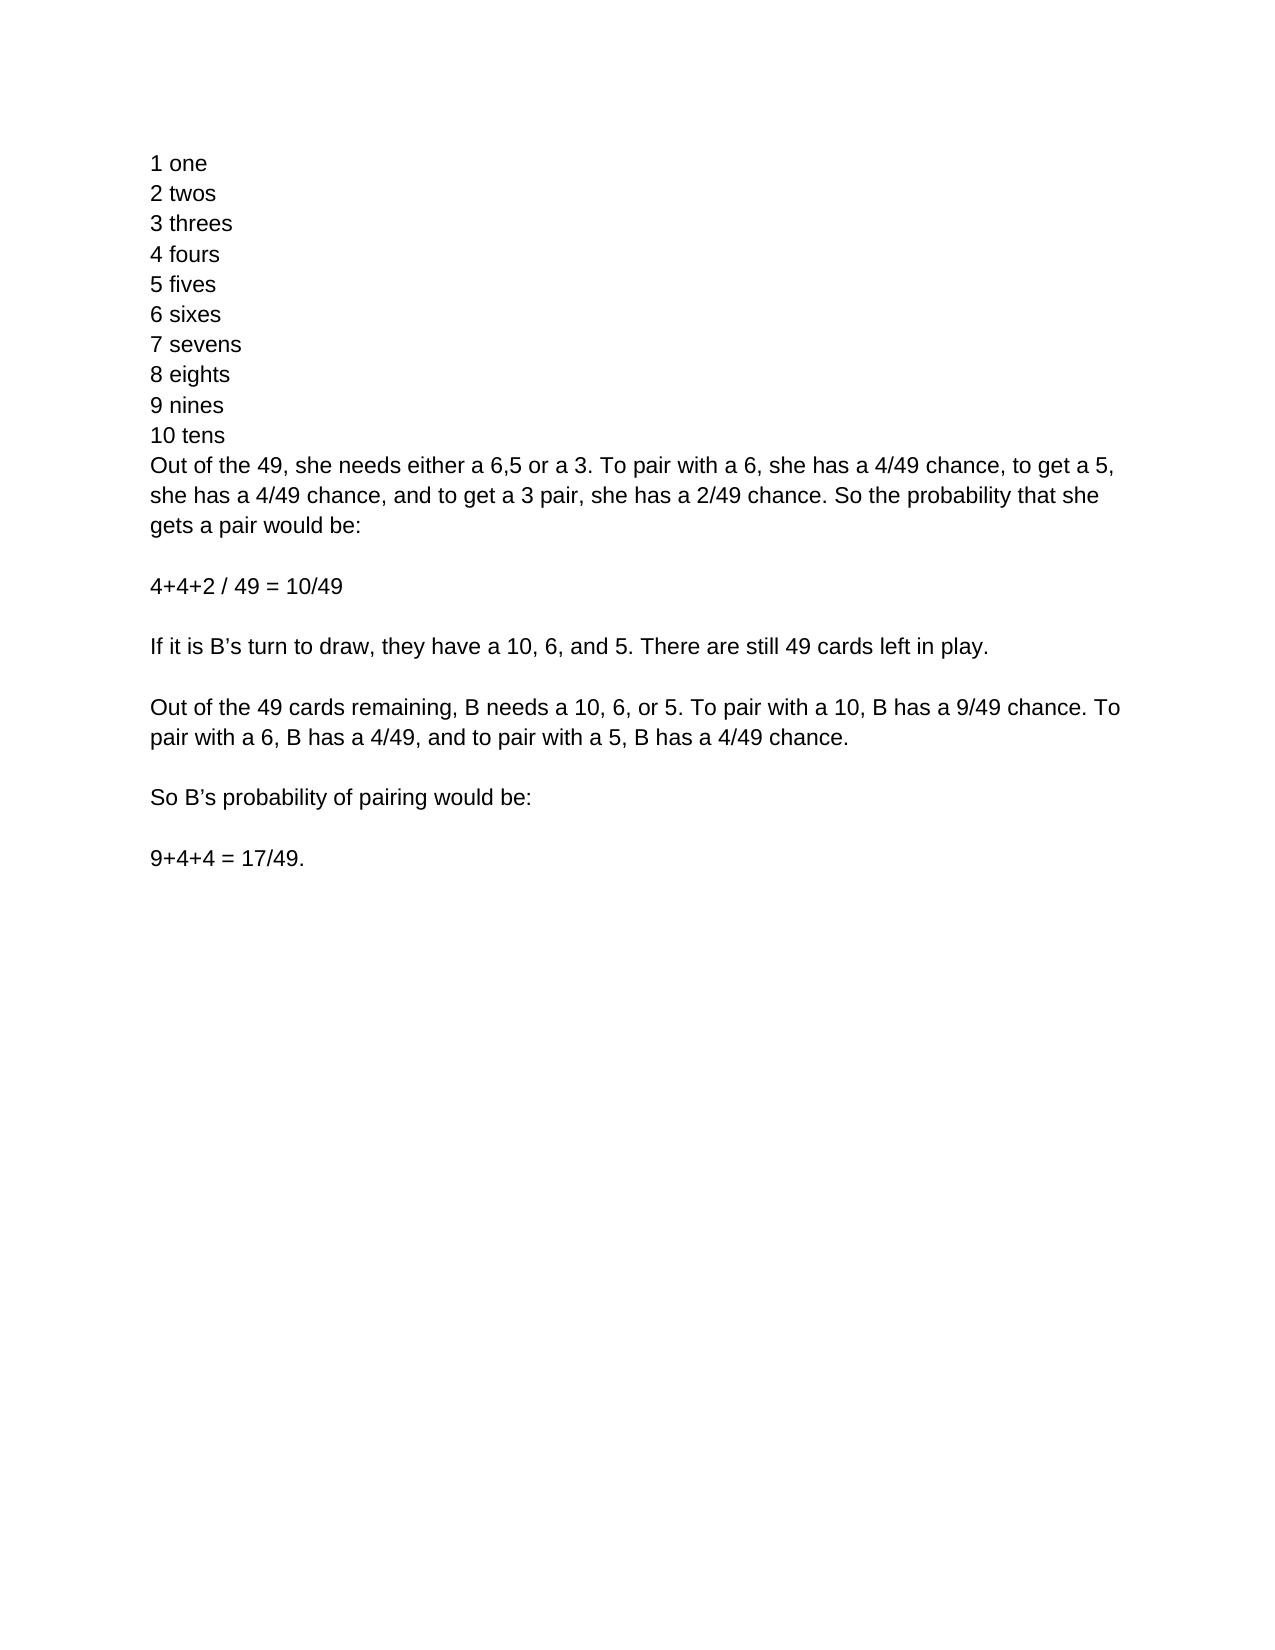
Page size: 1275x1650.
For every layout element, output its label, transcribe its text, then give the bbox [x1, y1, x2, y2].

text 4 fours [150, 241, 1125, 267]
text If it is B’s turn to draw, they have a 10, 6, and 5. There are still 49 cards left in play. [150, 633, 1125, 660]
text 1 one [150, 150, 1125, 176]
text 5 fives [150, 271, 1125, 297]
text 7 sevens [150, 331, 1125, 358]
text 3 threes [150, 210, 1125, 237]
text 8 eights [150, 361, 1125, 388]
text Out of the 49 cards remaining, B needs a 10, 6, or 5. To pair with a 10, B has a 9/49 chance. To pair with a 6, B has a 4/49, and to pair with a 5, B has a 4/49 chance. [150, 694, 1125, 750]
text 10 tens [150, 422, 1125, 448]
text Out of the 49, she needs either a 6,5 or a 3. To pair with a 6, she has a 4/49 chance, to get a 5, she has a 4/49 chance, and to get a 3 pair, she has a 2/49 chance. So the probability that she gets a pair would be: [150, 452, 1125, 539]
text 2 twos [150, 180, 1125, 207]
text 6 sixes [150, 301, 1125, 327]
text 9 nines [150, 392, 1125, 418]
text 9+4+4 = 17/49. [150, 845, 1125, 871]
text 4+4+2 / 49 = 10/49 [150, 573, 1125, 599]
text So B’s probability of pairing would be: [150, 784, 1125, 811]
